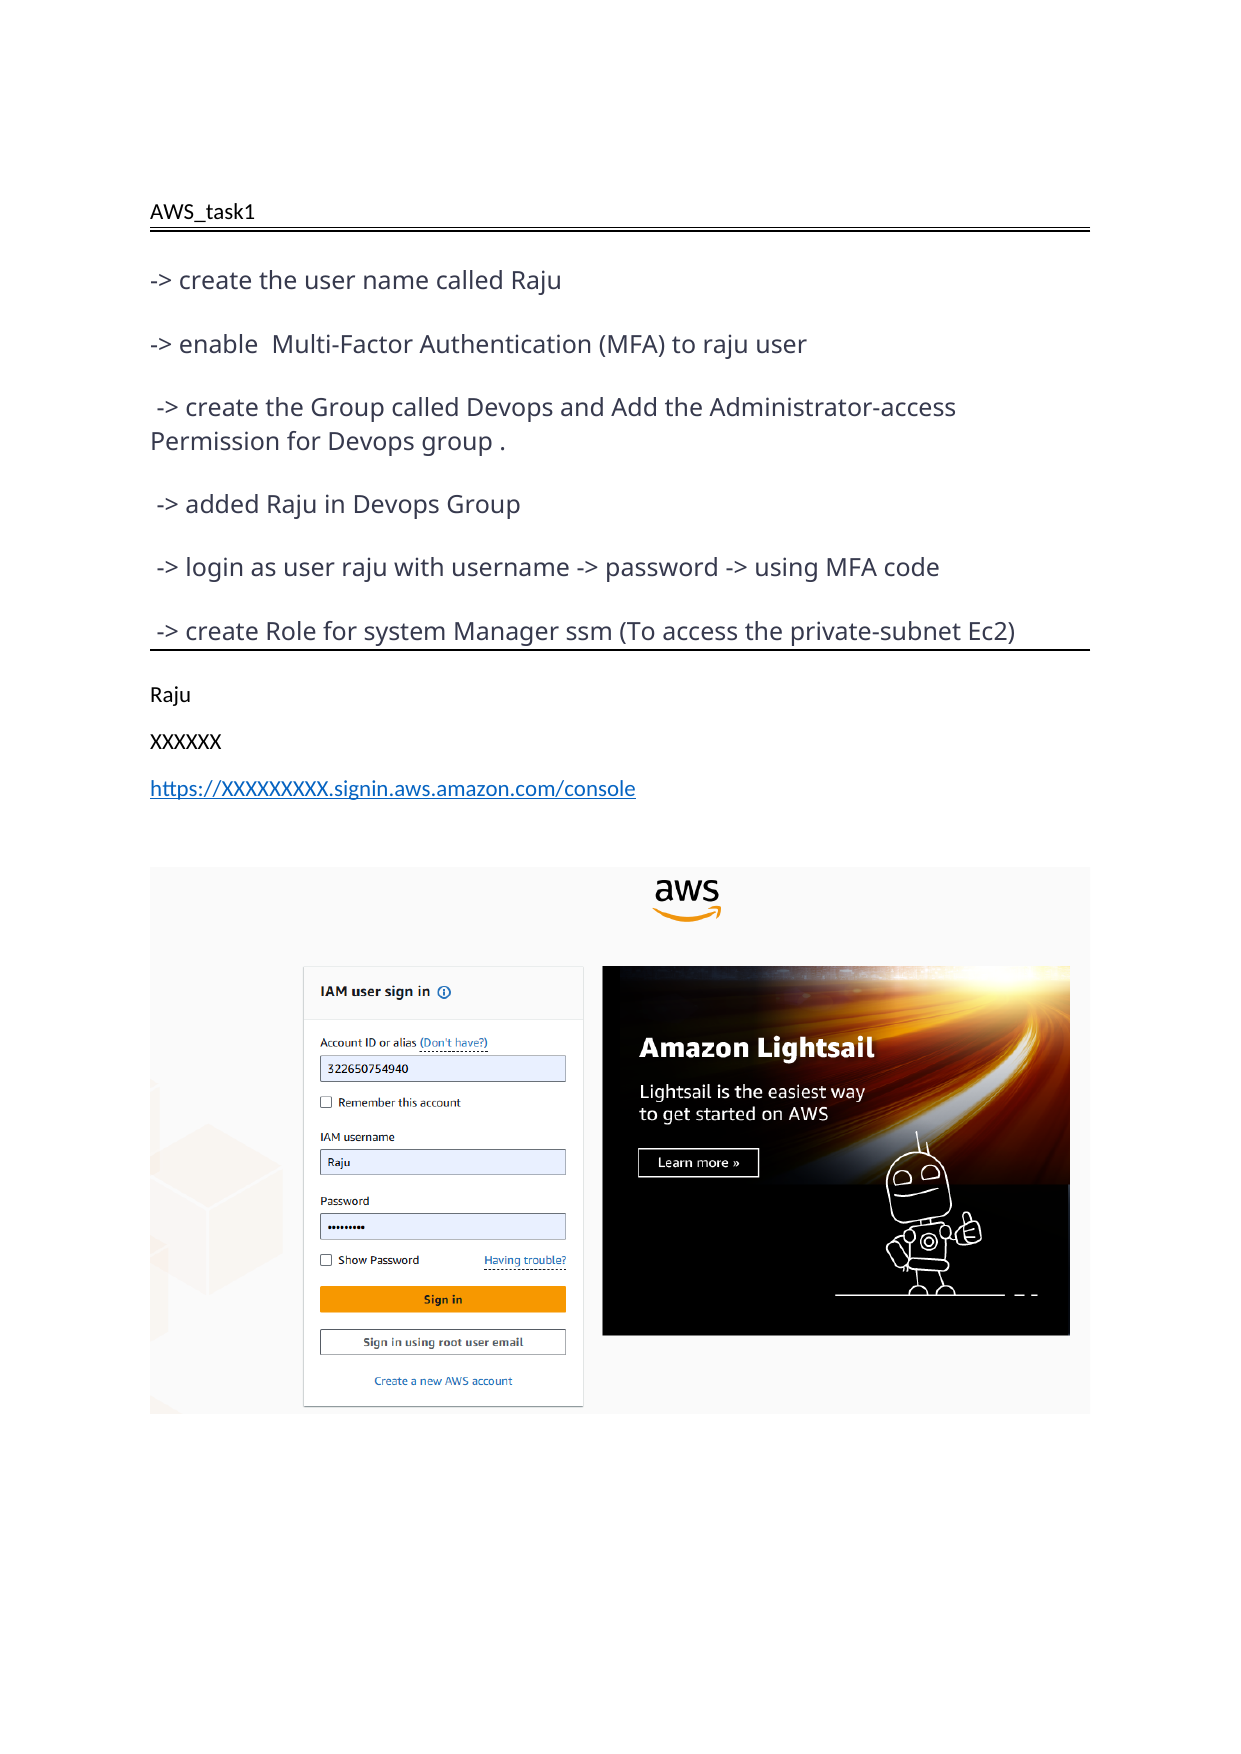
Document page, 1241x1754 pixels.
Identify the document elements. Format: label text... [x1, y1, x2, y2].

text -> create Role for system Manager ssm (To access the private-subnet Ec2) [150, 613, 1090, 649]
picture [150, 867, 1091, 1414]
text -> create the Group called Devops and Add the Administrator-access Permission for Devops group . [150, 389, 1090, 458]
text -> enable Multi-Factor Authentication (MFA) to raju user [150, 326, 1090, 360]
text XXXXXX [150, 727, 1090, 755]
text -> added Raju in Devops Group [150, 487, 1090, 521]
text Raju [150, 680, 1090, 708]
text -> login as user raju with username -> password -> using MFA code [150, 550, 1090, 584]
text https://XXXXXXXXX.signin.aws.amazon.com/console [150, 774, 1090, 802]
text AWS_task1 [150, 197, 1090, 227]
text -> create the user name called Raju [150, 263, 1090, 297]
